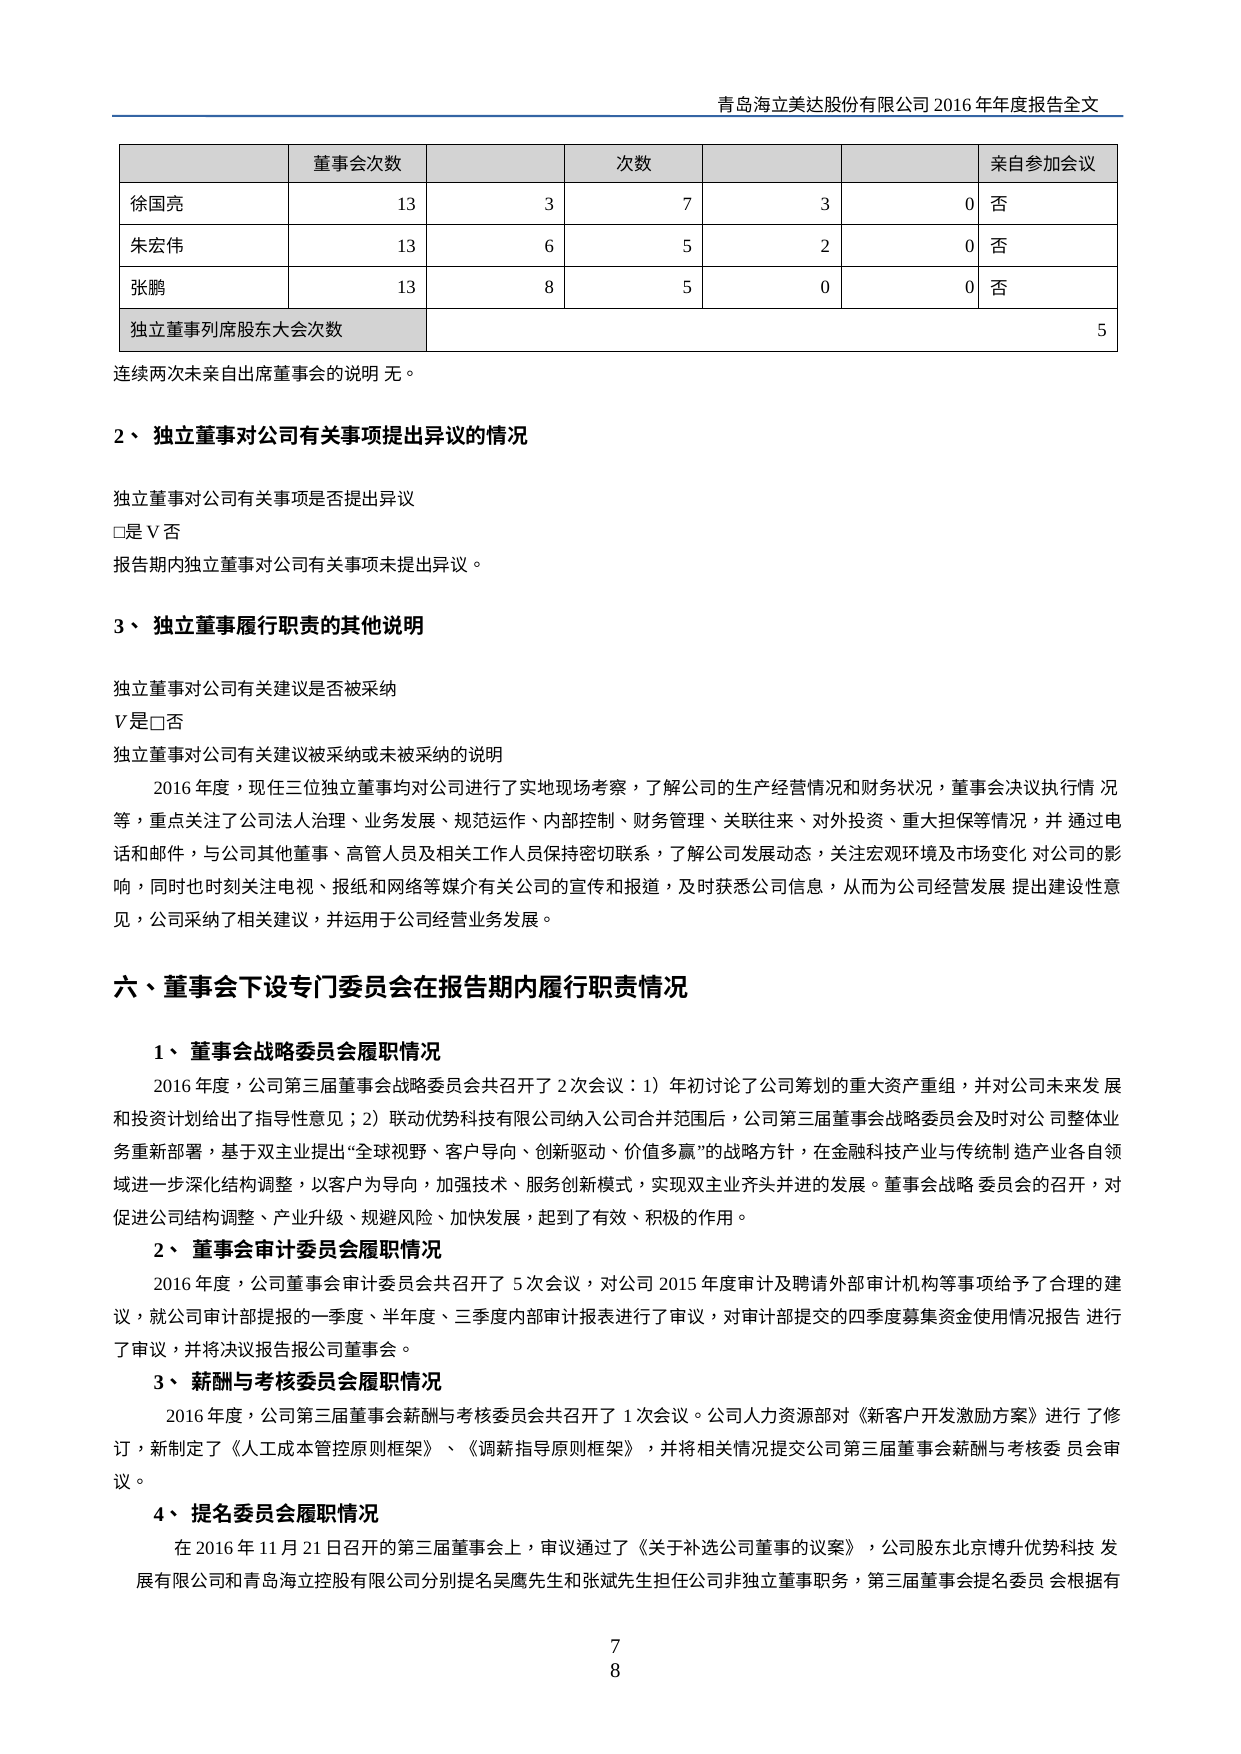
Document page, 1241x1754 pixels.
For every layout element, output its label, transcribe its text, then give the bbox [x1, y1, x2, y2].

text 独立董事对公司有关建议是否被采纳 [114, 669, 1123, 702]
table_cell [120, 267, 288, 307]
text 2016年度，公司董事会审计委员会共召开了 5次会议，对公司2015年度审计及聘请外部审计机构等事项给予了合理的建 议，就公司审计部提报的一季度、半年度、三季度内部审计报表进行了审议，对审计部提交的四季度募集资金使用情况报告 进行了审议，并将决议报告报公司董事会。 [114, 1264, 1123, 1363]
text 4、 提名委员会履职情况 [114, 1495, 1123, 1528]
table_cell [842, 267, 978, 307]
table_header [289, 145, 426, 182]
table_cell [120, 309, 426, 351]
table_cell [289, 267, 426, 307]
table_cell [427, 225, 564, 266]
text 3、 独立董事履行职责的其他说明 [114, 607, 1123, 640]
text 独立董事对公司有关事项是否提出异议 [114, 479, 1123, 512]
text 1、 董事会战略委员会履职情况 [114, 1033, 1123, 1066]
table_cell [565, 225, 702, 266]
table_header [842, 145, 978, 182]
text 2016年度，公司第三届董事会战略委员会共召开了2次会议：1）年初讨论了公司筹划的重大资产重组，并对公司未来发 展和投资计划给出了指导性意见；2）联动优势科技有限公司纳入公司合并范围后，公司第三届董事会战略委员会及时对公 司整体业务重新部署，基于双主业提出“全球视野、客户导向、创新驱动、价值多赢”的战略方针，在金融科技产业与传统制 造产业各自领域进一步深化结构调整，以客户为导向，加强技术、服务创新模式，实现双主业齐头并进的发展。董事会战略 委员会的召开，对促进公司结构调整、产业升级、规避风险、加快发展，起到了有效、积极的作用。 [114, 1066, 1123, 1231]
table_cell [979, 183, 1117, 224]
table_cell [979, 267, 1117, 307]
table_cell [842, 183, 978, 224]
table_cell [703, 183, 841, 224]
text 3、 薪酬与考核委员会履职情况 [114, 1363, 1123, 1396]
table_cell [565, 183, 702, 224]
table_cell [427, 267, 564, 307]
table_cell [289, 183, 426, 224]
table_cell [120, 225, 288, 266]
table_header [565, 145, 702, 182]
text 2、 董事会审计委员会履职情况 [114, 1231, 1123, 1264]
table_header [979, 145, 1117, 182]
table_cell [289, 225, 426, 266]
text 连续两次未亲自出席董事会的说明 无。 [114, 352, 1123, 388]
text 2016年度，现任三位独立董事均对公司进行了实地现场考察，了解公司的生产经营情况和财务状况，董事会决议执行情 况等，重点关注了公司法人治理、业务发展、规范运作、内部控制、财务管理、关联往来、对外投资、重大担保等情况，并 通过电话和邮件，与公司其他董事、高管人员及相关工作人员保持密切联系，了解公司发展动态，关注宏观环境及市场变化 对公司的影响，同时也时刻关注电视、报纸和网络等媒介有关公司的宣传和报道，及时获悉公司信息，从而为公司经营发展 提出建设性意见，公司采纳了相关建议，并运用于公司经营业务发展。 [114, 768, 1123, 933]
text 报告期内独立董事对公司有关事项未提出异议。 [114, 545, 1123, 578]
text V是□否 [114, 702, 1123, 735]
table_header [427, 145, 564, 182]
text 2016年度，公司第三届董事会薪酬与考核委员会共召开了 1次会议。公司人力资源部对《新客户开发激励方案》进行 了修订，新制定了《人工成本管控原则框架》、《调薪指导原则框架》，并将相关情况提交公司第三届董事会薪酬与考核委 员会审议。 [114, 1396, 1123, 1495]
text □是V否 [114, 512, 1123, 545]
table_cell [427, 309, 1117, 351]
text 六、董事会下设专门委员会在报告期内履行职责情况 [114, 970, 1123, 1004]
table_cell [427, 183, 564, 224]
text 独立董事对公司有关建议被采纳或未被采纳的说明 [114, 735, 1123, 768]
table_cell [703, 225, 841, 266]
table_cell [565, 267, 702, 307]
text 2、 独立董事对公司有关事项提出异议的情况 [114, 417, 1123, 450]
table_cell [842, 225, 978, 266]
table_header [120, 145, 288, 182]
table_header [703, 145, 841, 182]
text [137, 1528, 1123, 1594]
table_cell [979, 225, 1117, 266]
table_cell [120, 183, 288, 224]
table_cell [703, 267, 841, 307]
